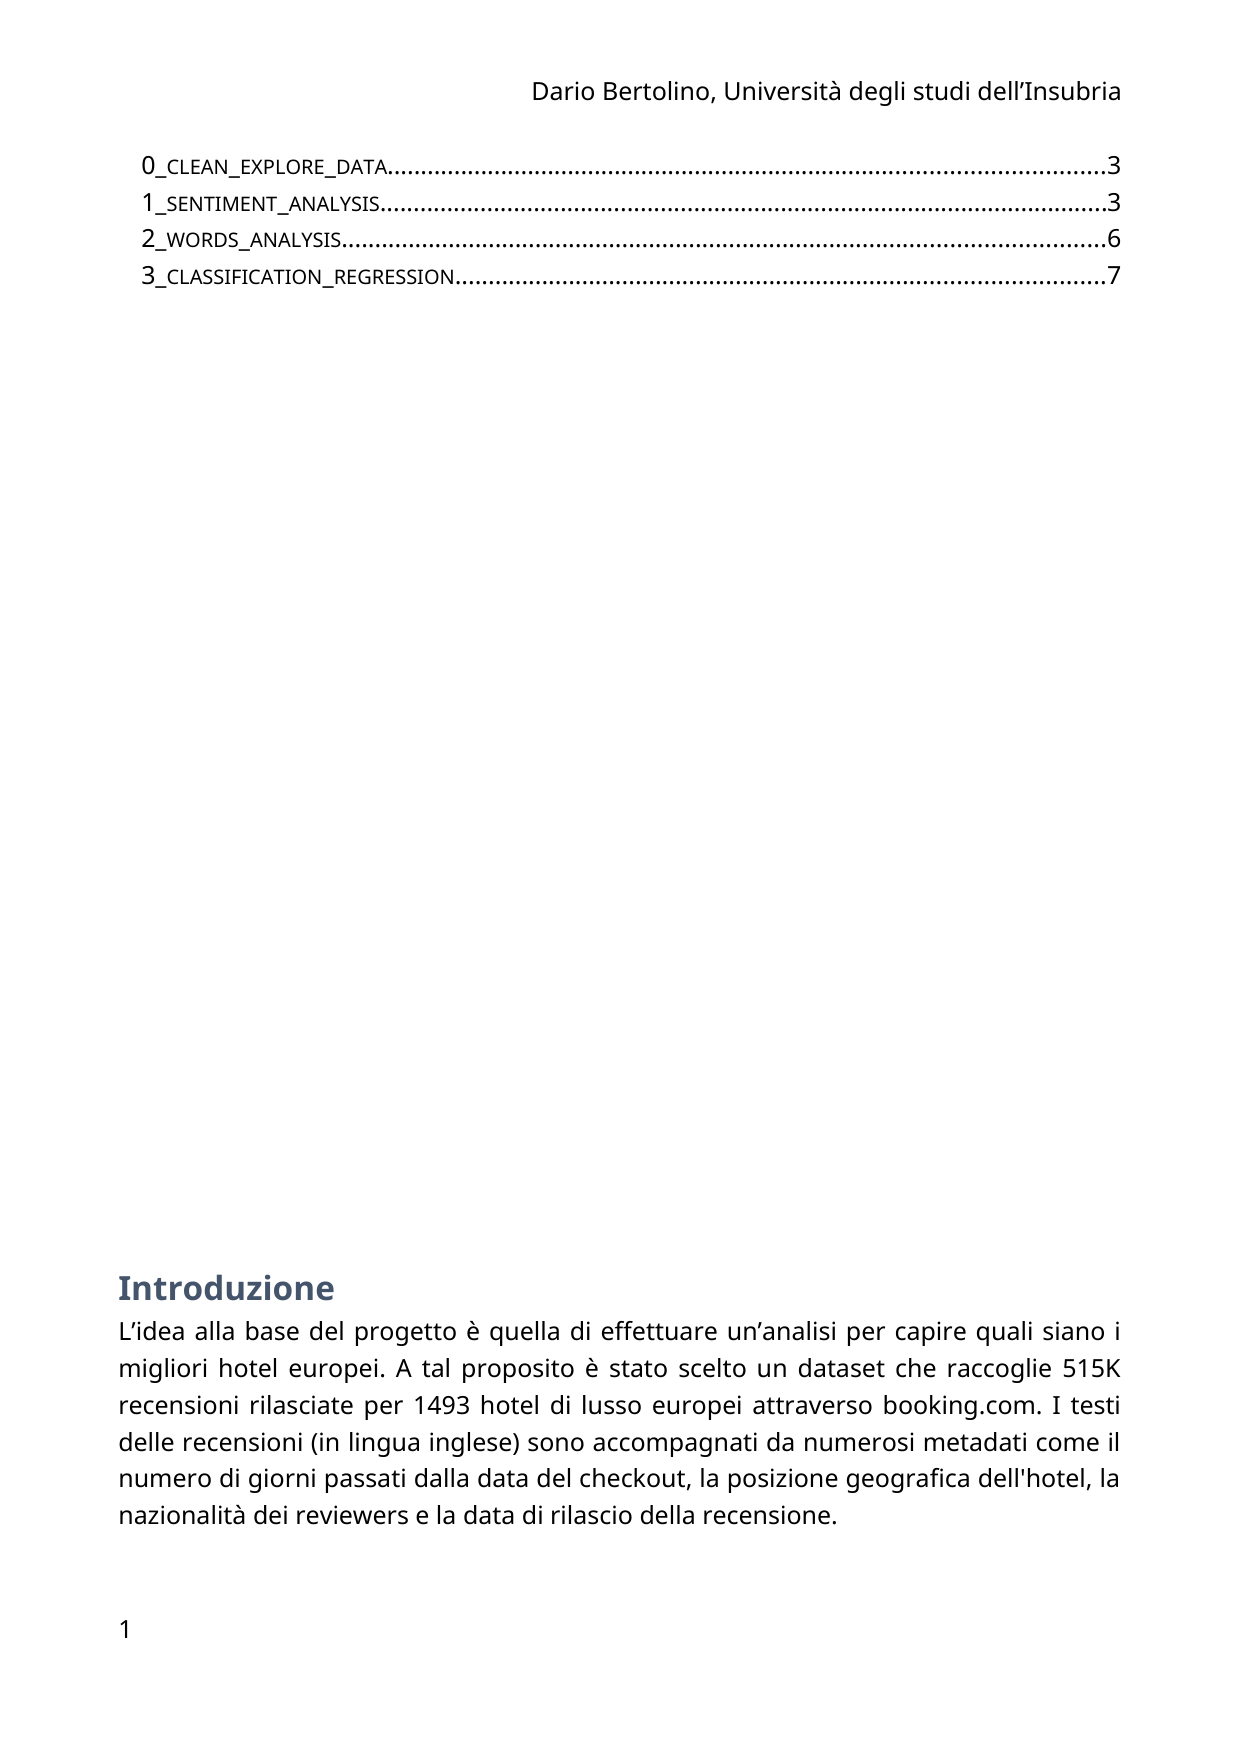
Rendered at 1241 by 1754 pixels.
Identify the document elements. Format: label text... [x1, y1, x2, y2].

subtitle Introduzione [118, 1265, 1122, 1310]
text L’idea alla base del progetto è quella di effettuare un’analisi per capire quali siano i migliori hotel europei. A tal proposito è stato scelto un dataset che raccoglie 515K recensioni rilasciate per 1493 hotel di lusso europei attraverso booking.com. I testi delle recensioni (in lingua inglese) sono accompagnati da numerosi metadati come il numero di giorni passati dalla data del checkout, la posizione geografica dell'hotel, la nazionalità dei reviewers e la data di rilascio della recensione. [118, 1314, 1122, 1532]
